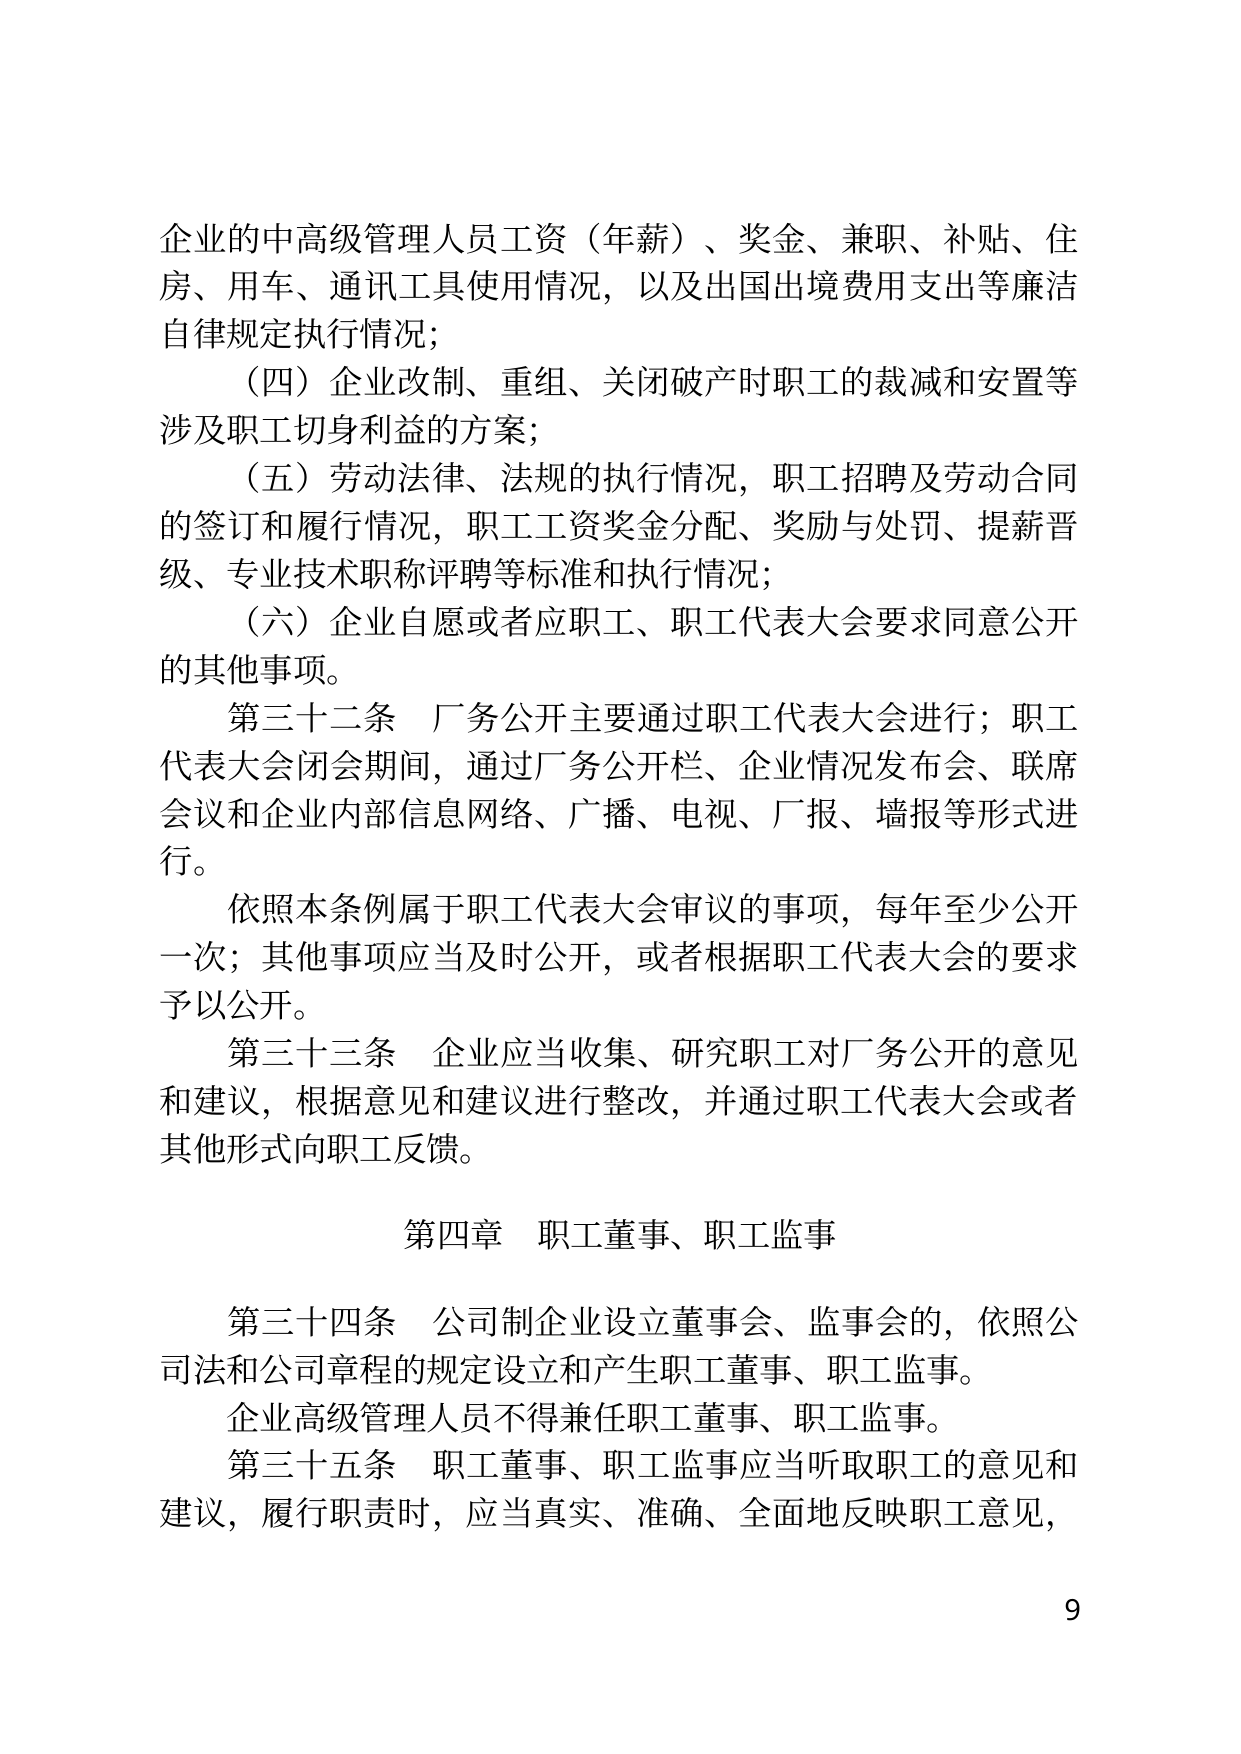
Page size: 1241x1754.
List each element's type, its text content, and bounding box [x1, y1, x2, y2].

text 企业高级管理人员不得兼任职工董事、职工监事。 [159, 1392, 1081, 1439]
text 第三十四条 公司制企业设立董事会、监事会的，依照公司法和公司章程的规定设立和产生职工董事、职工监事。 [159, 1296, 1081, 1392]
text 第四章 职工董事、职工监事 [159, 1209, 1081, 1257]
text 第三十三条 企业应当收集、研究职工对厂务公开的意见和建议，根据意见和建议进行整改，并通过职工代表大会或者其他形式向职工反馈。 [159, 1027, 1081, 1171]
text （六）企业自愿或者应职工、职工代表大会要求同意公开的其他事项。 [159, 596, 1081, 692]
text 第三十二条 厂务公开主要通过职工代表大会进行；职工代表大会闭会期间，通过厂务公开栏、企业情况发布会、联席会议和企业内部信息网络、广播、电视、厂报、墙报等形式进行。 [159, 692, 1081, 883]
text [159, 213, 1081, 356]
text （五）劳动法律、法规的执行情况，职工招聘及劳动合同的签订和履行情况，职工工资奖金分配、奖励与处罚、提薪晋级、专业技术职称评聘等标准和执行情况； [159, 452, 1081, 596]
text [159, 1439, 1081, 1535]
text （四）企业改制、重组、关闭破产时职工的裁减和安置等涉及职工切身利益的方案； [159, 356, 1081, 452]
text 依照本条例属于职工代表大会审议的事项，每年至少公开一次；其他事项应当及时公开，或者根据职工代表大会的要求予以公开。 [159, 883, 1081, 1027]
